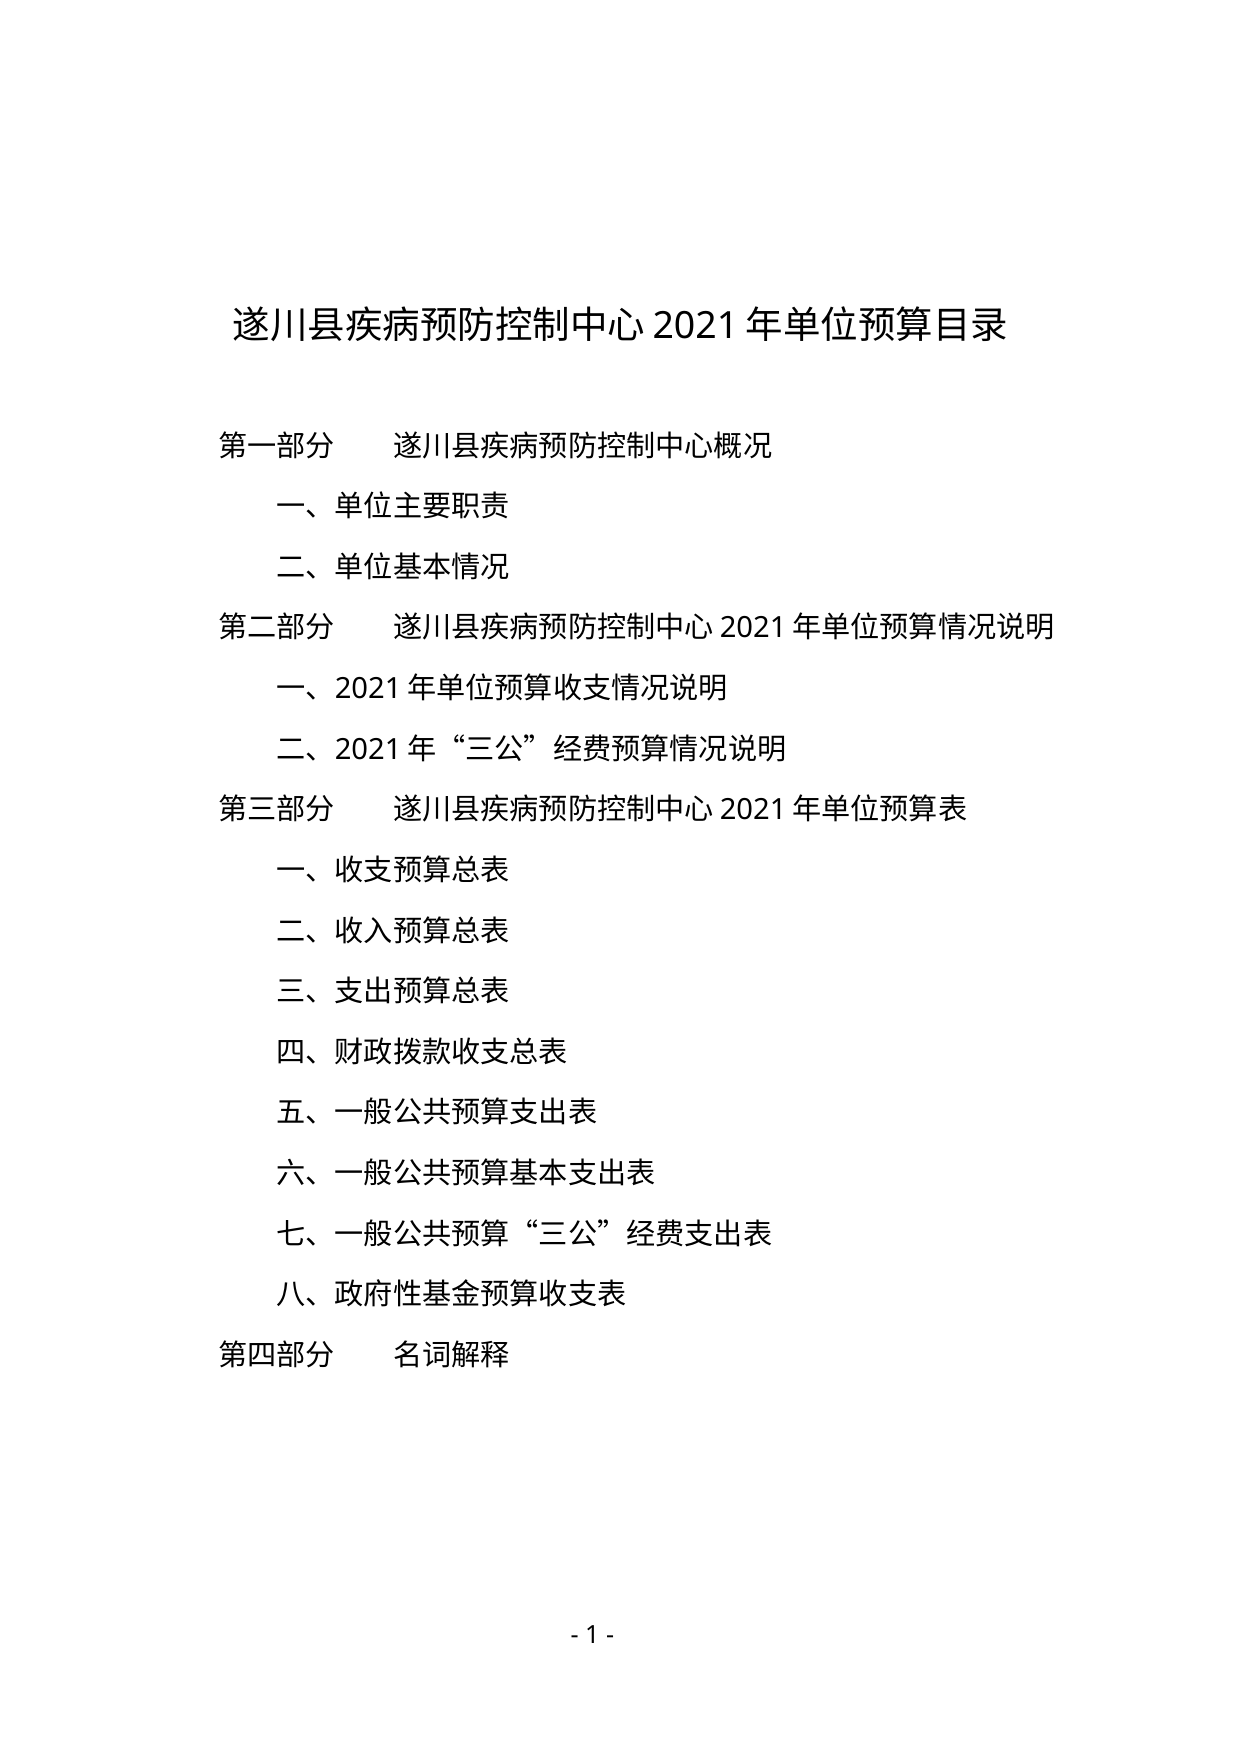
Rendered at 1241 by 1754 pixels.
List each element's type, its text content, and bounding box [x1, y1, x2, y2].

text 第二部分 遂川县疾病预防控制中心2021年单位预算情况说明 [159, 595, 1081, 656]
text 八、政府性基金预算收支表 [159, 1262, 1081, 1322]
text 二、收入预算总表 [159, 898, 1081, 959]
text 一、收支预算总表 [159, 837, 1081, 898]
text 一、单位主要职责 [159, 474, 1081, 534]
text 遂川县疾病预防控制中心2021年单位预算目录 [159, 292, 1081, 352]
text 一、2021年单位预算收支情况说明 [159, 656, 1081, 716]
text 第一部分 遂川县疾病预防控制中心概况 [159, 413, 1081, 474]
text 第四部分 名词解释 [159, 1322, 1081, 1383]
text 第三部分 遂川县疾病预防控制中心2021年单位预算表 [159, 777, 1081, 837]
text 二、单位基本情况 [159, 534, 1081, 595]
text 二、2021年“三公”经费预算情况说明 [159, 716, 1081, 777]
text 五、一般公共预算支出表 [159, 1080, 1081, 1141]
text 四、财政拨款收支总表 [159, 1019, 1081, 1080]
text 七、一般公共预算“三公”经费支出表 [159, 1201, 1081, 1262]
text 六、一般公共预算基本支出表 [159, 1141, 1081, 1201]
text 三、支出预算总表 [159, 959, 1081, 1019]
